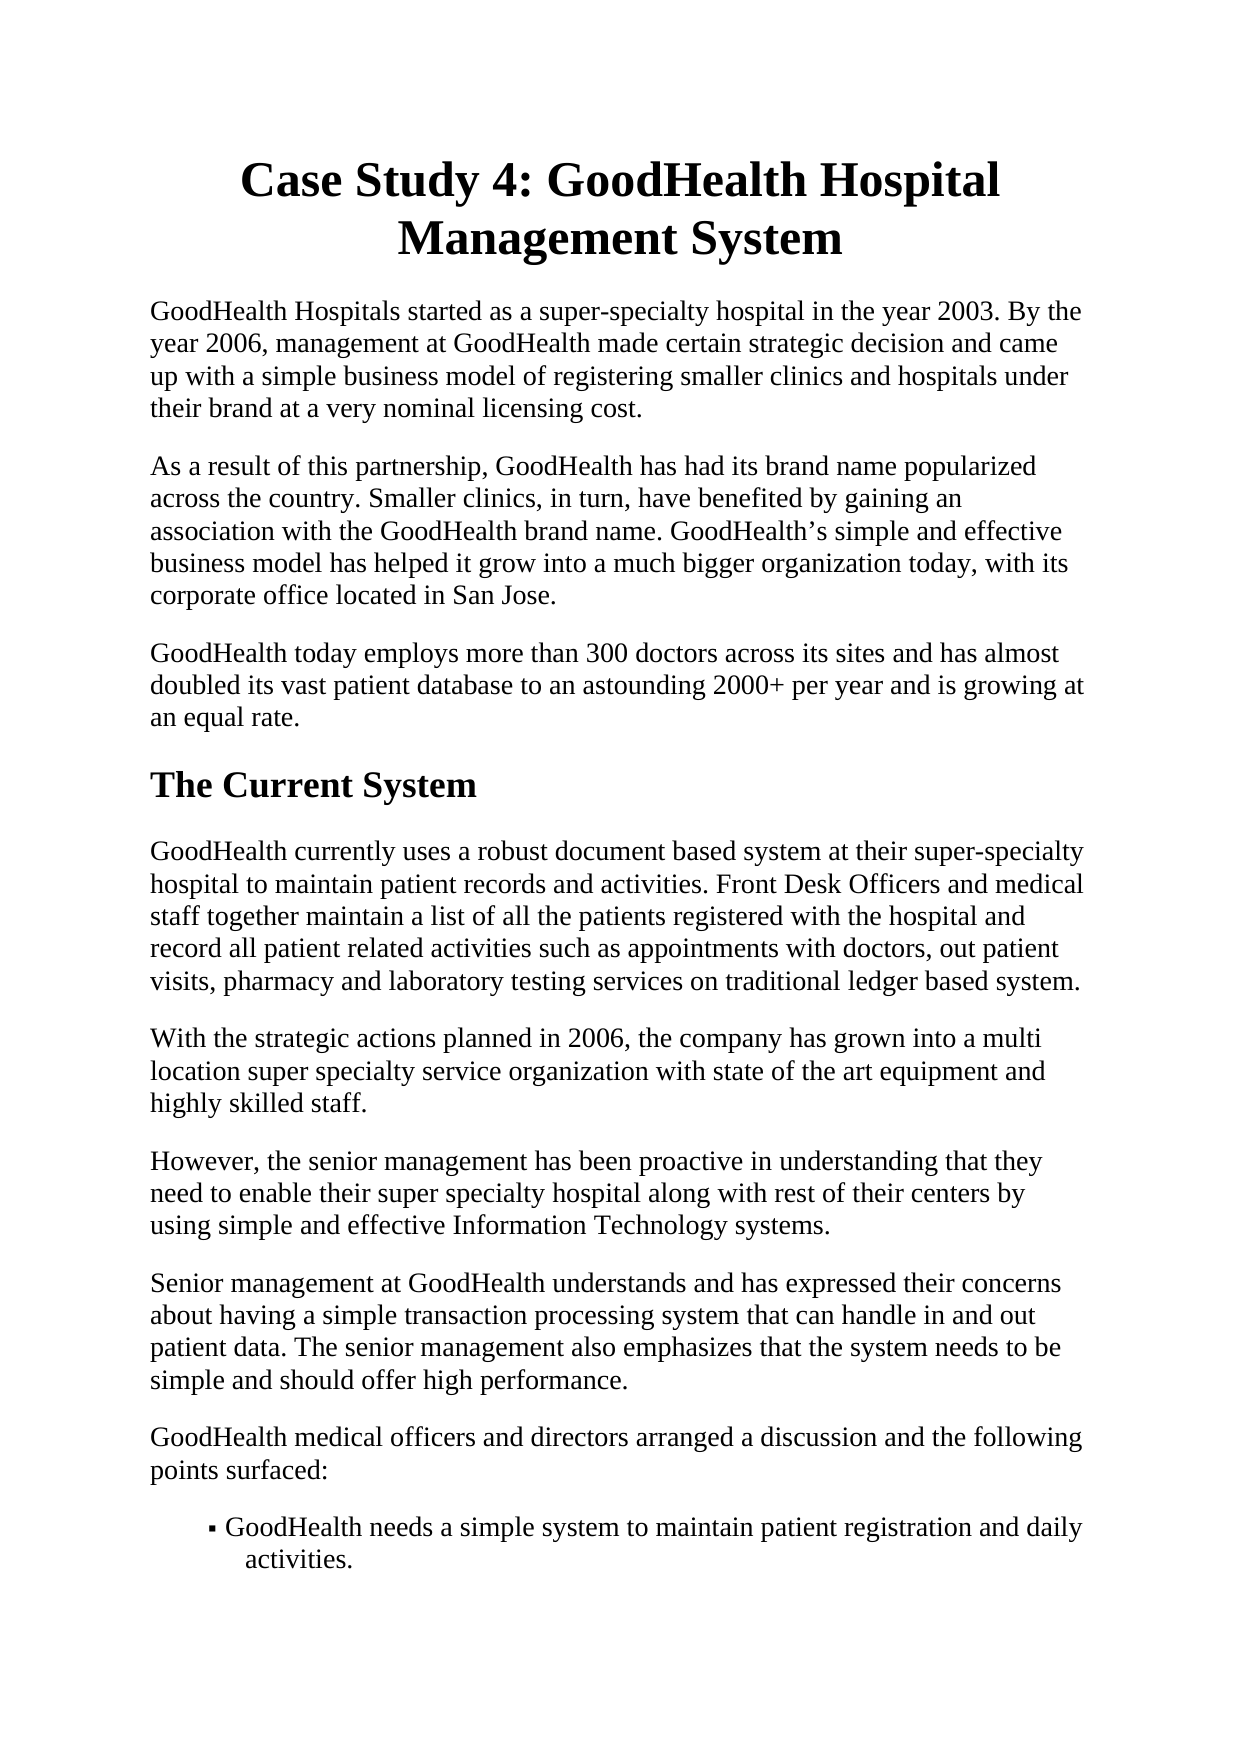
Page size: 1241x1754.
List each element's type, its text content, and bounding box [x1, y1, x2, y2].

text Senior management at GoodHealth understands and has expressed their concerns about having a simple transaction processing system that can handle in and out patient data. The senior management also emphasizes that the system needs to be simple and should offer high performance. [150, 1266, 1090, 1395]
text Case Study 4: GoodHealth Hospital Management System [150, 150, 1090, 265]
text However, the senior management has been proactive in understanding that they need to enable their super specialty hospital along with rest of their centers by using simple and effective Information Technology systems. [150, 1143, 1090, 1241]
text GoodHealth currently uses a robust document based system at their super-specialty hospital to maintain patient records and activities. Front Desk Officers and medical staff together maintain a list of all the patients registered with the hospital and record all patient related activities such as appointments with doctors, out patient visits, pharmacy and laboratory testing services on traditional ledger based system. [150, 834, 1090, 996]
text The Current System [150, 762, 1090, 805]
text GoodHealth Hospitals started as a super-specialty hospital in the year 2003. By the year 2006, management at GoodHealth made certain strategic decision and came up with a simple business model of registering smaller clinics and hospitals under their brand at a very nominal licensing cost. [150, 294, 1090, 424]
text With the strategic actions planned in 2006, the company has grown into a multi location super specialty service organization with state of the art equipment and highly skilled staff. [150, 1021, 1090, 1118]
text GoodHealth today employs more than 300 doctors across its sites and has almost doubled its vast patient database to an astounding 2000+ per year and is growing at an equal rate. [150, 636, 1090, 733]
text GoodHealth medical officers and directors arranged a discussion and the following points surfaced: [150, 1420, 1090, 1485]
text As a result of this partnership, GoodHealth has had its brand name popularized across the country. Smaller clinics, in turn, have benefited by gaining an association with the GoodHealth brand name. GoodHealth’s simple and effective business model has helped it grow into a much bigger organization today, with its corporate office located in San Jose. [150, 449, 1090, 611]
list GoodHealth needs a simple system to maintain patient registration and daily activities. [207, 1510, 1090, 1575]
